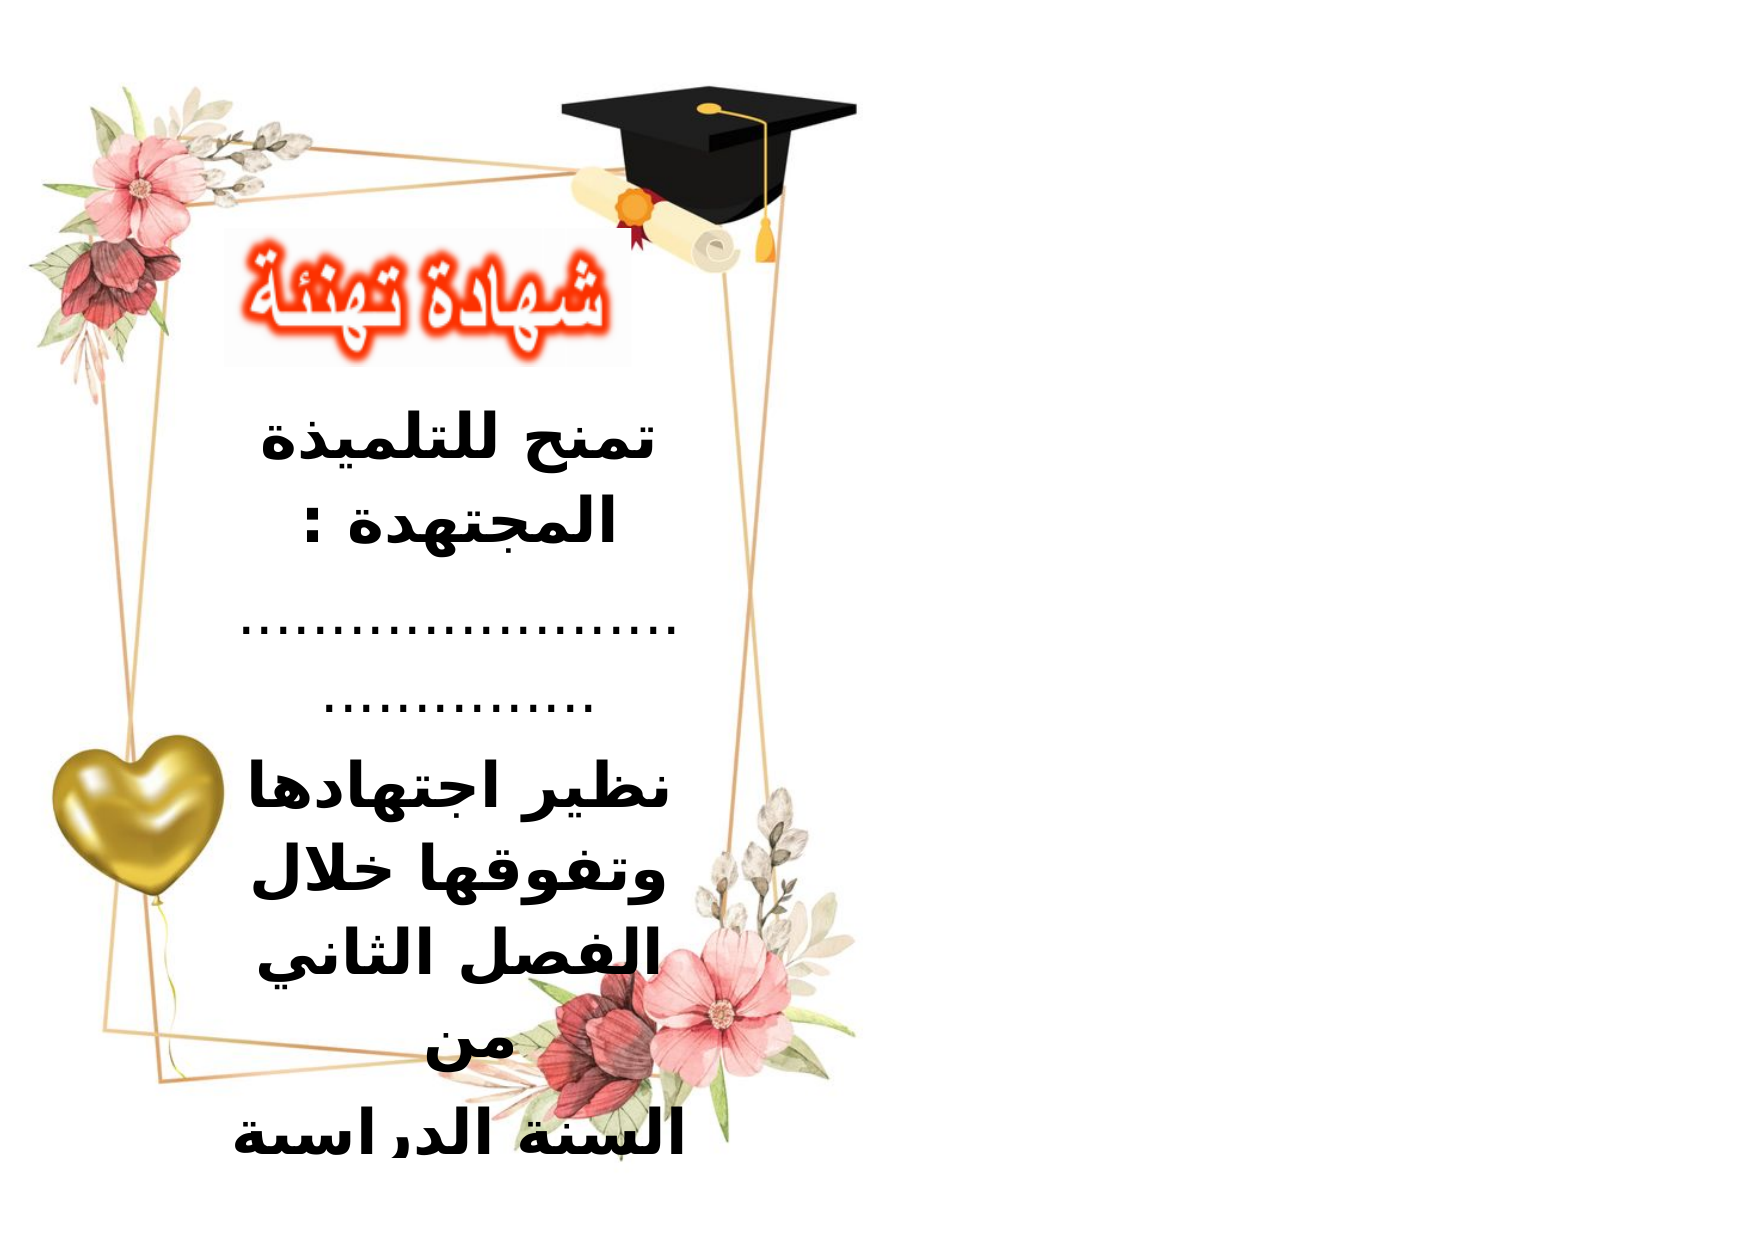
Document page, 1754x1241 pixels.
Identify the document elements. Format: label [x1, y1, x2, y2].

picture [3, 6, 882, 1241]
